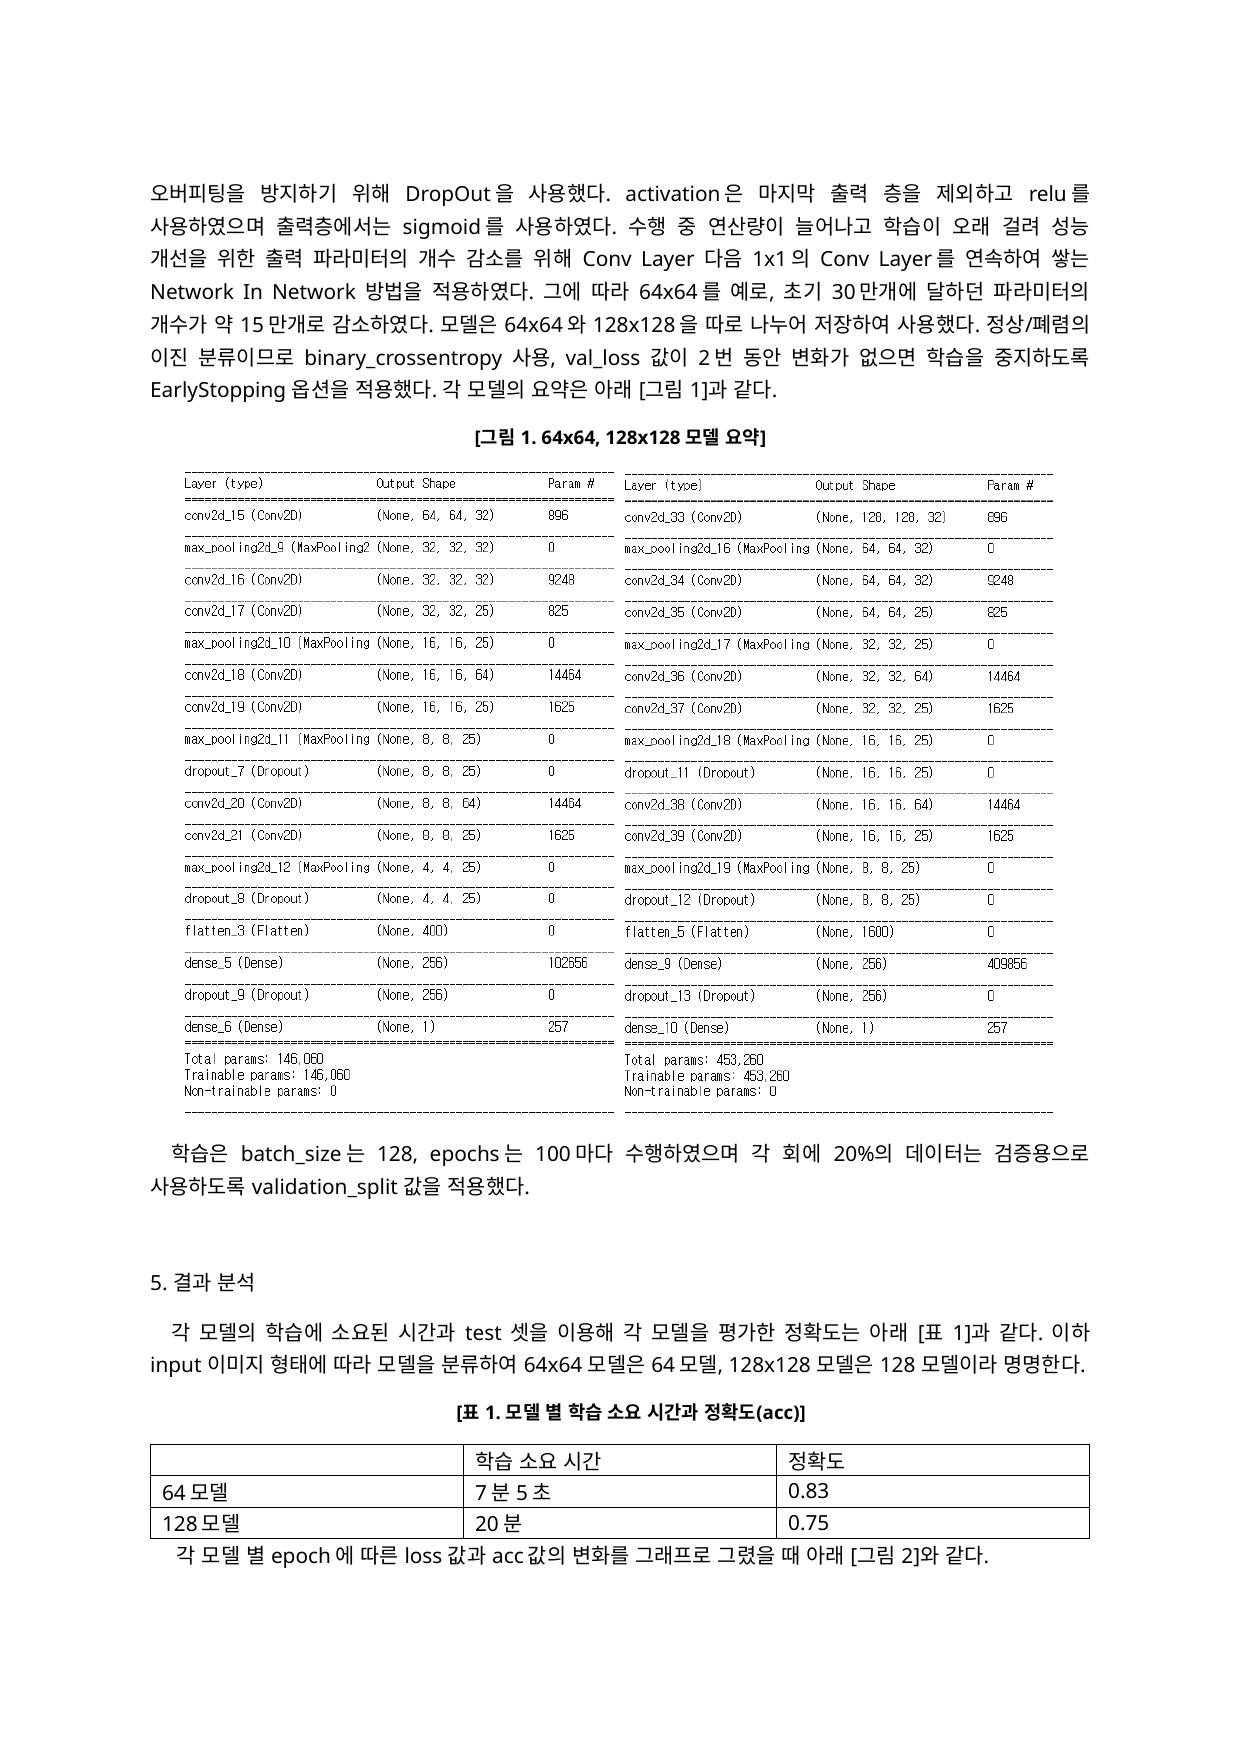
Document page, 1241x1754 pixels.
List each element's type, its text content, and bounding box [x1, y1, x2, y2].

table_cell 0.83 [777, 1476, 1089, 1507]
text [표 1. 모델 별 학습 소요 시간과 정확도(acc)] [150, 1398, 1090, 1425]
text 5. 결과 분석 [150, 1267, 1090, 1297]
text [150, 177, 1090, 404]
table_header 학습 소요 시간 [464, 1445, 776, 1475]
text [그림 1. 64x64, 128x128 모델 요약] [150, 423, 1090, 450]
table_cell 7분 5초 [464, 1476, 776, 1507]
text 각 모델 별 epoch에 따른 loss 값과 acc값의 변화를 그래프로 그렸을 때 아래 [그림 2]와 같다. [150, 1539, 1090, 1569]
table_cell 128모델 [151, 1508, 463, 1538]
table_cell 20분 [464, 1508, 776, 1538]
text 각 모델의 학습에 소요된 시간과 test 셋을 이용해 각 모델을 평가한 정확도는 아래 [표 1]과 같다. 이하 input 이미지 형태에 따라 모델을 분류하여 64x64 모델은 64모델, 128x128 모델은 128 모델이라 명명한다. [150, 1316, 1090, 1379]
table_header [151, 1445, 463, 1475]
table_cell 64모델 [151, 1476, 463, 1507]
text 학습은 batch_size는 128, epochs는 100마다 수행하였으며 각 회에 20%의 데이터는 검증용으로 사용하도록 validation_split 값을 적용했다. [150, 1137, 1090, 1200]
table_cell 0.75 [777, 1508, 1089, 1538]
table_header 정확도 [777, 1445, 1089, 1475]
picture [181, 468, 1059, 1119]
